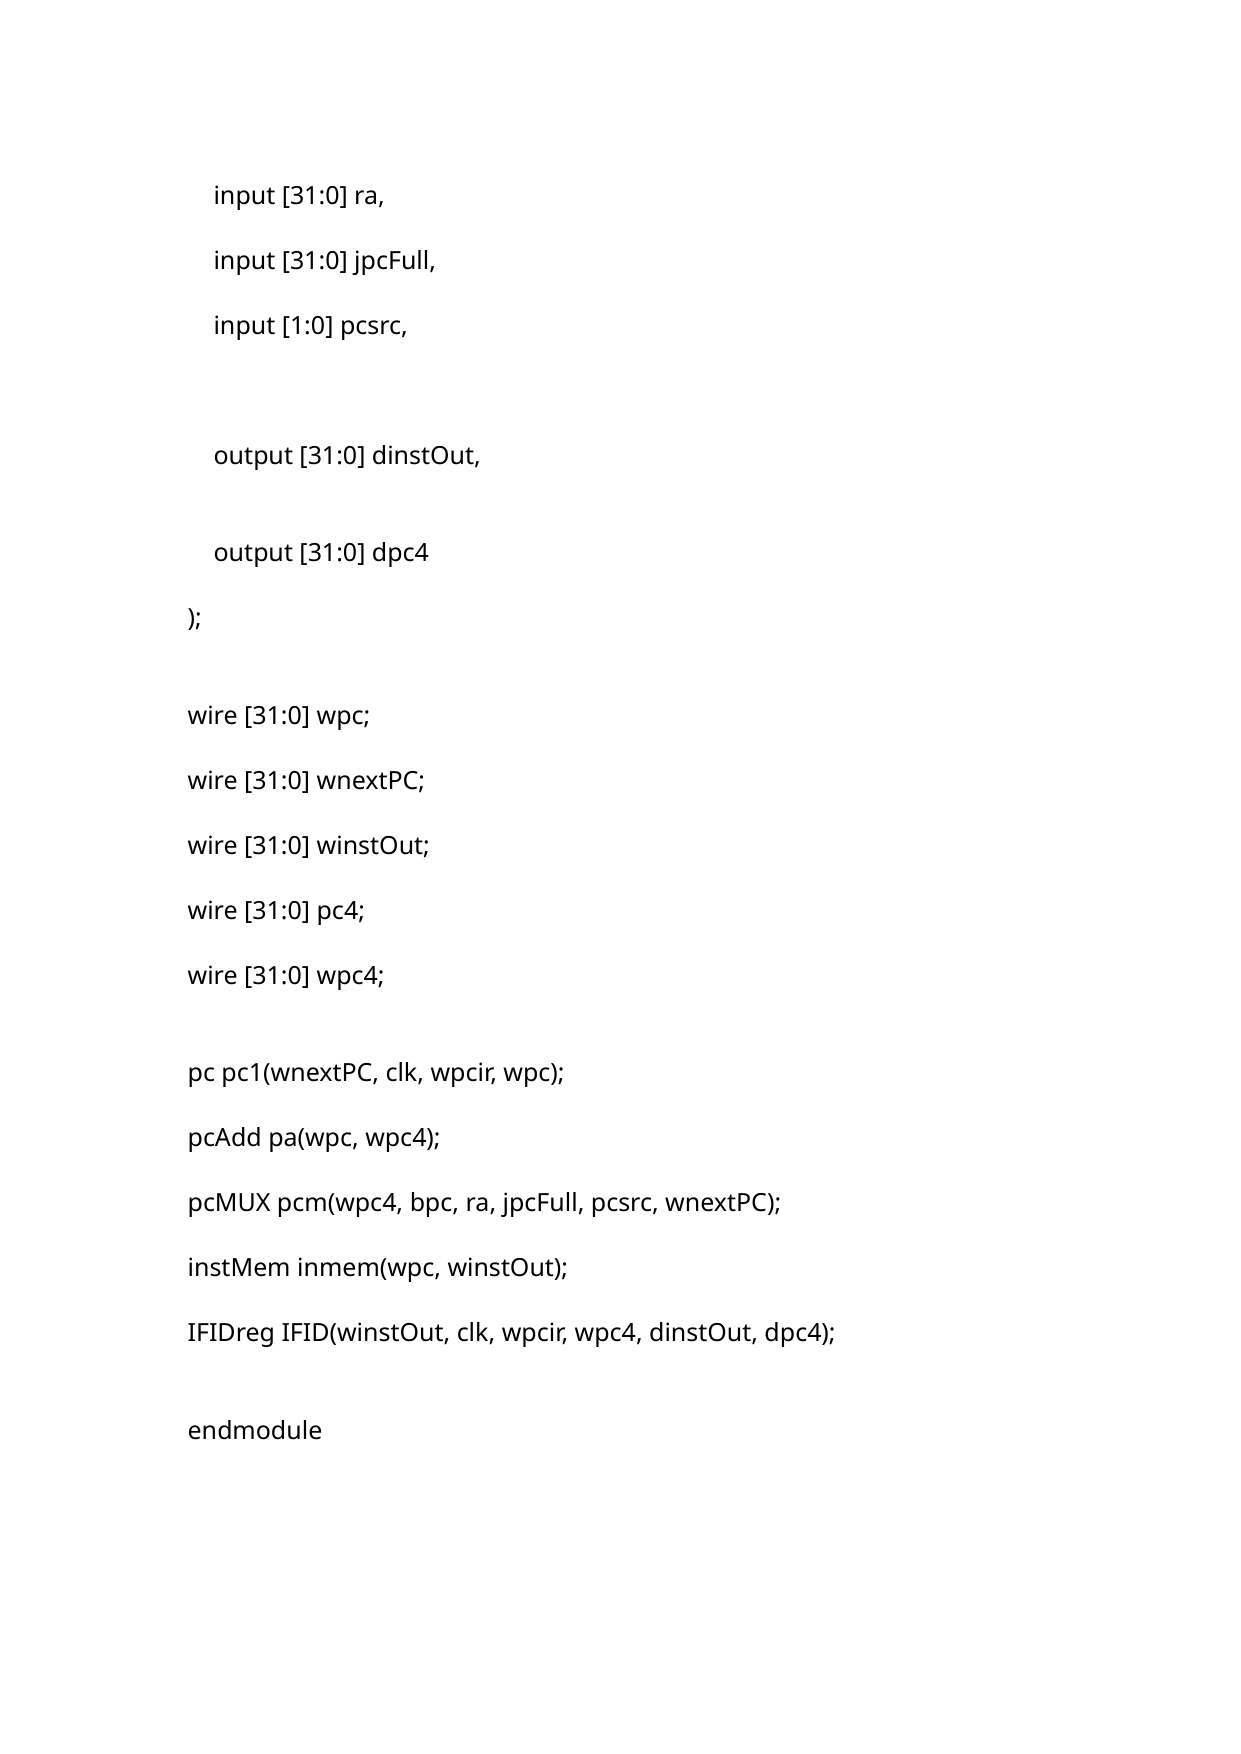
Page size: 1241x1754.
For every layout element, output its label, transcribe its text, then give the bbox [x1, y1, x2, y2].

text wire [31:0] wpc4; [187, 942, 1053, 1007]
text pc pc1(wnextPC, clk, wpcir, wpc); [187, 1039, 1053, 1104]
text input [31:0] ra, [187, 162, 1053, 227]
text wire [31:0] wnextPC; [187, 747, 1053, 812]
text endmodule [187, 1397, 1053, 1462]
text pcMUX pcm(wpc4, bpc, ra, jpcFull, pcsrc, wnextPC); [187, 1169, 1053, 1234]
text input [31:0] jpcFull, [187, 227, 1053, 292]
text instMem inmem(wpc, winstOut); [187, 1234, 1053, 1299]
text output [31:0] dinstOut, [187, 422, 1053, 487]
text wire [31:0] wpc; [187, 682, 1053, 747]
text wire [31:0] pc4; [187, 877, 1053, 942]
text ); [187, 584, 1053, 649]
text wire [31:0] winstOut; [187, 812, 1053, 877]
text IFIDreg IFID(winstOut, clk, wpcir, wpc4, dinstOut, dpc4); [187, 1299, 1053, 1364]
text output [31:0] dpc4 [187, 519, 1053, 584]
text input [1:0] pcsrc, [187, 292, 1053, 357]
text pcAdd pa(wpc, wpc4); [187, 1104, 1053, 1169]
